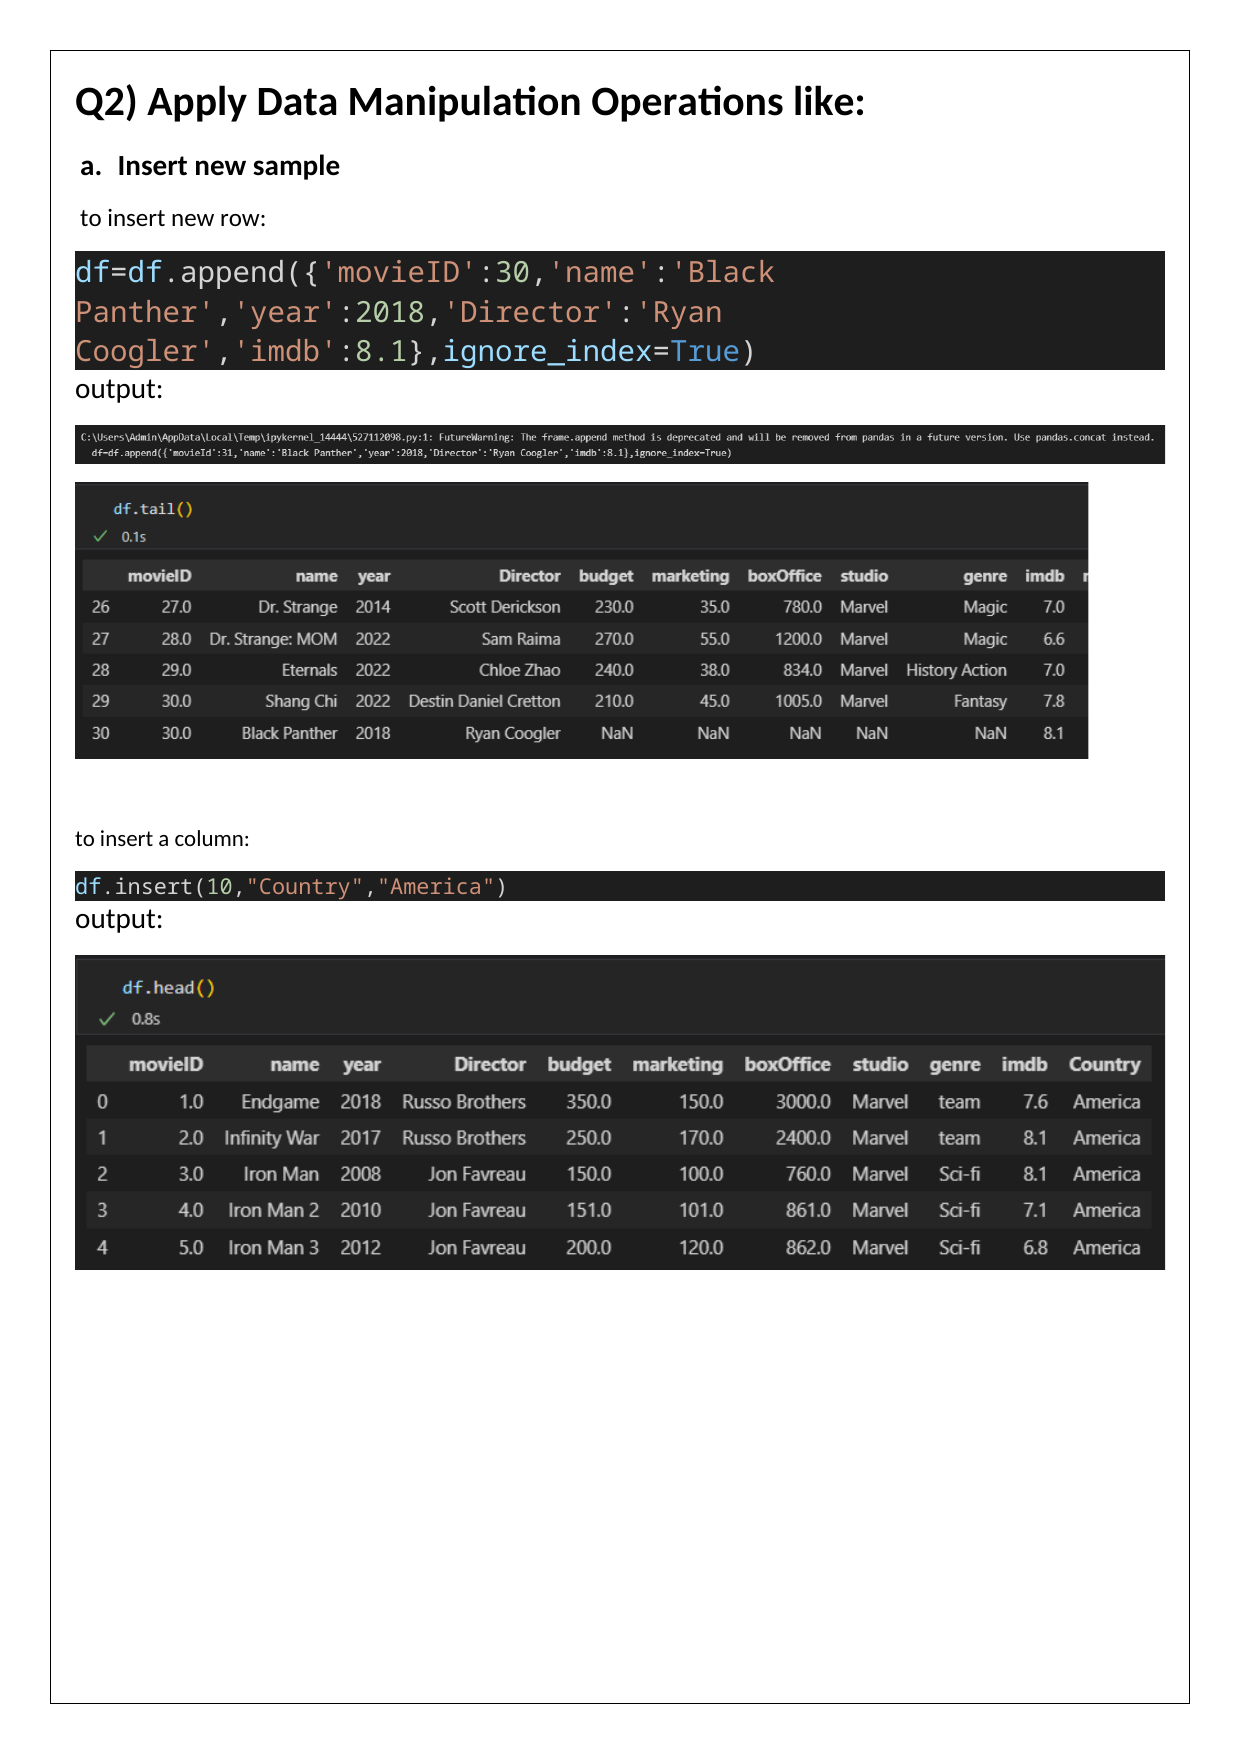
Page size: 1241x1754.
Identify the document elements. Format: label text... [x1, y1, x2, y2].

picture [75, 482, 1089, 759]
text to insert a column: [75, 824, 1165, 852]
text Q2) Apply Data Manipulation Operations like: [75, 75, 1165, 126]
list Insert new sample [80, 147, 1165, 182]
picture [75, 955, 1166, 1270]
text df.insert(10,"Country","America") [75, 871, 1165, 901]
text df=df.append({'movieID':30,'name':'Black Panther','year':2018,'Director':'Ryan Coogler','imdb':8.1},ignore_index=True) [75, 251, 1165, 370]
picture [75, 425, 1166, 464]
text to insert new row: [80, 202, 1165, 232]
text output: [75, 370, 1165, 406]
text output: [75, 901, 1165, 936]
